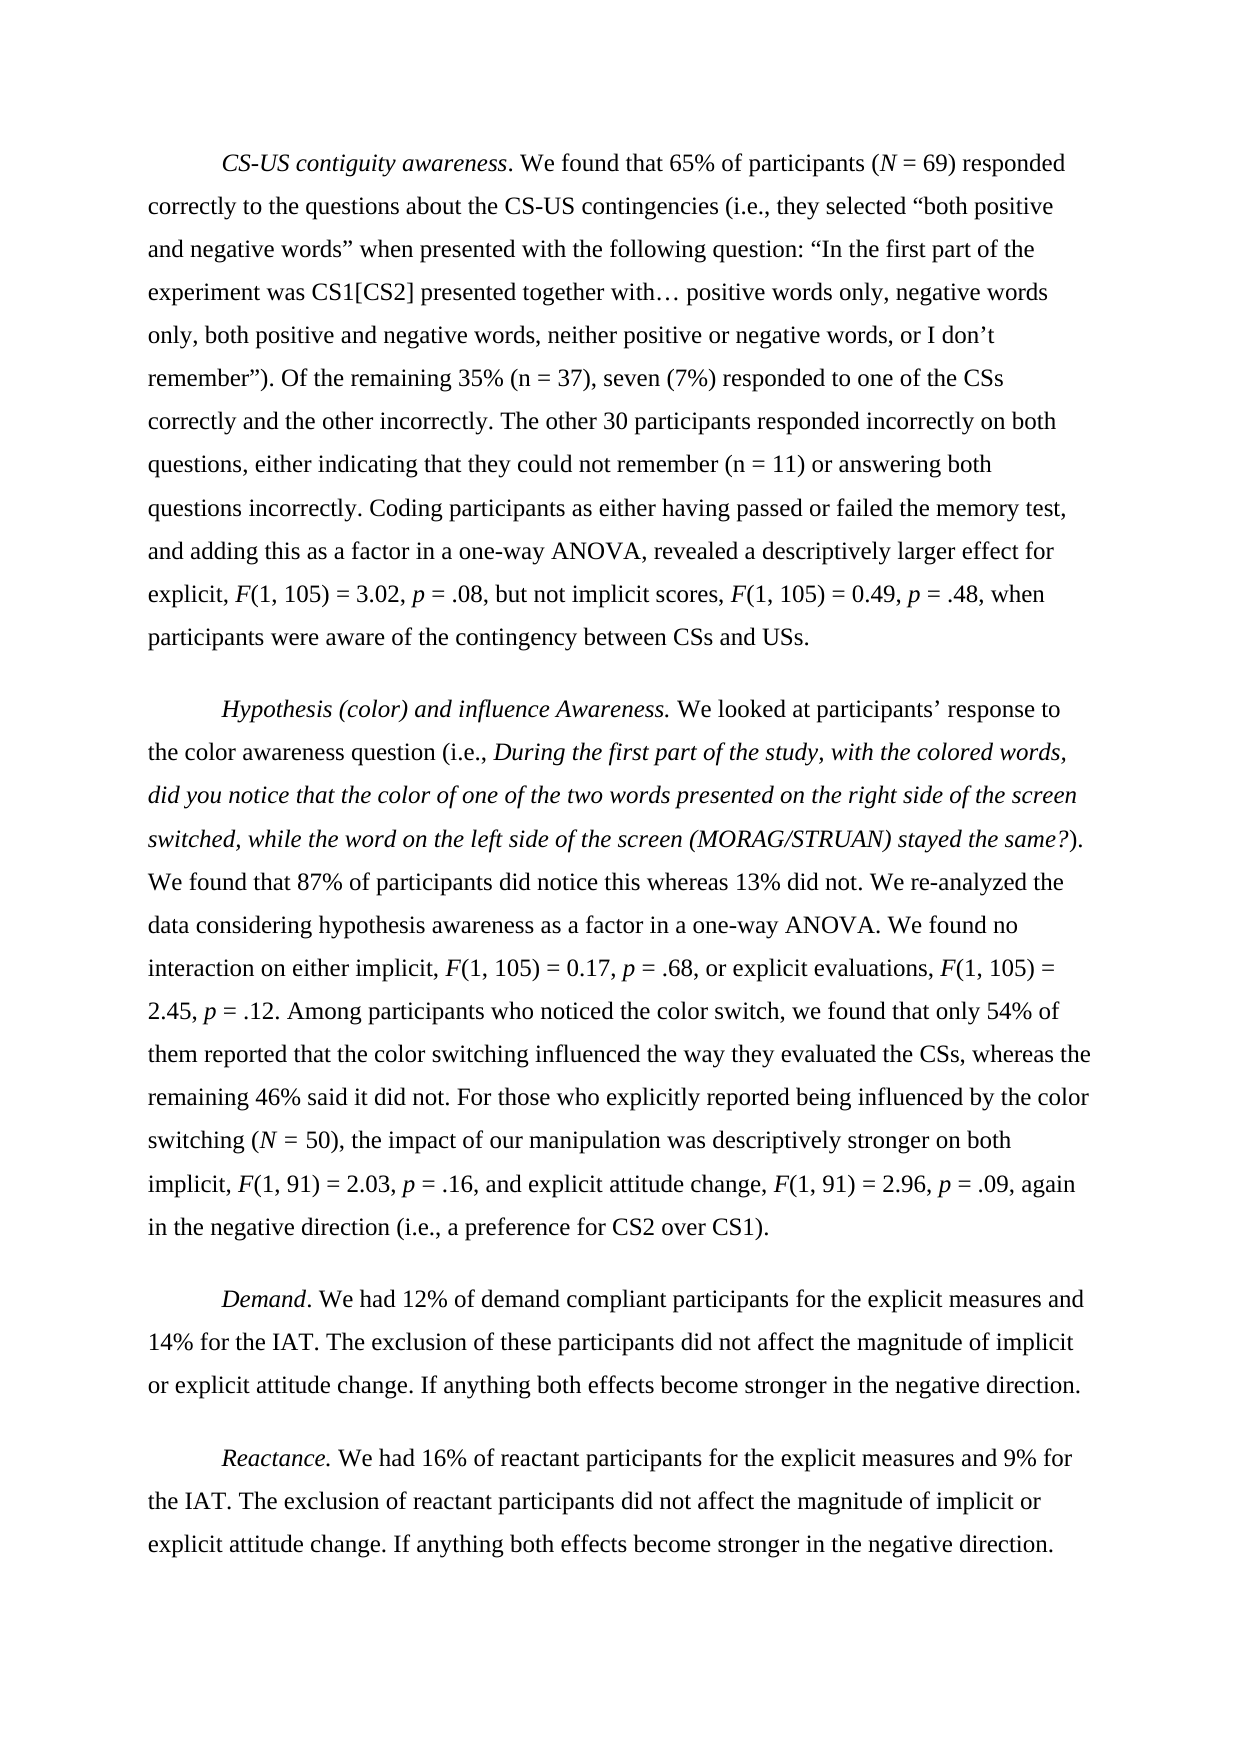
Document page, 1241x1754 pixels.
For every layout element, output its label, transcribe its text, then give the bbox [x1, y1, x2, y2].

text Hypothesis (color) and influence Awareness. We looked at participants’ response to the color awareness question (i.e., During the first part of the study, with the colored words, did you notice that the color of one of the two words presented on the right side of the screen switched, while the word on the left side of the screen (MORAG/STRUAN) stayed the same?). We found that 87% of participants did notice this whereas 13% did not. We re-analyzed the data considering hypothesis awareness as a factor in a one-way ANOVA. We found no interaction on either implicit, F(1, 105) = 0.17, p = .68, or explicit evaluations, F(1, 105) = 2.45, p = .12. Among participants who noticed the color switch, we found that only 54% of them reported that the color switching influenced the way they evaluated the CSs, whereas the remaining 46% said it did not. For those who explicitly reported being influenced by the color switching (N = 50), the impact of our manipulation was descriptively stronger on both implicit, F(1, 91) = 2.03, p = .16, and explicit attitude change, F(1, 91) = 2.96, p = .09, again in the negative direction (i.e., a preference for CS2 over CS1). [148, 810, 1093, 1356]
text CS-US contiguity awareness. We found that 65% of participants (N = 69) responded correctly to the questions about the CS-US contingencies (i.e., they selected “both positive and negative words” when presented with the following question: “In the first part of the experiment was CS1[CS2] presented together with… positive words only, negative words only, both positive and negative words, neither positive or negative words, or I don’t remember”). Of the remaining 35% (n = 37), seven (7%) responded to one of the CSs correctly and the other incorrectly. The other 30 participants responded incorrectly on both questions, either indicating that they could not remember (n = 11) or answering both questions incorrectly. Coding participants as either having passed or failed the memory test, and adding this as a factor in a one-way ANOVA, revealed a descriptively larger effect for explicit, F(1, 105) = 3.02, p = .08, but not implicit scores, F(1, 105) = 0.49, p = .48, when participants were aware of the contingency between CSs and USs. [148, 263, 1093, 766]
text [148, 148, 1093, 219]
text Demand. We had 12% of demand compliant participants for the explicit measures and 14% for the IAT. The exclusion of these participants did not affect the magnitude of implicit or explicit attitude change. If anything both effects become stronger in the negative direction. [148, 1399, 1093, 1514]
